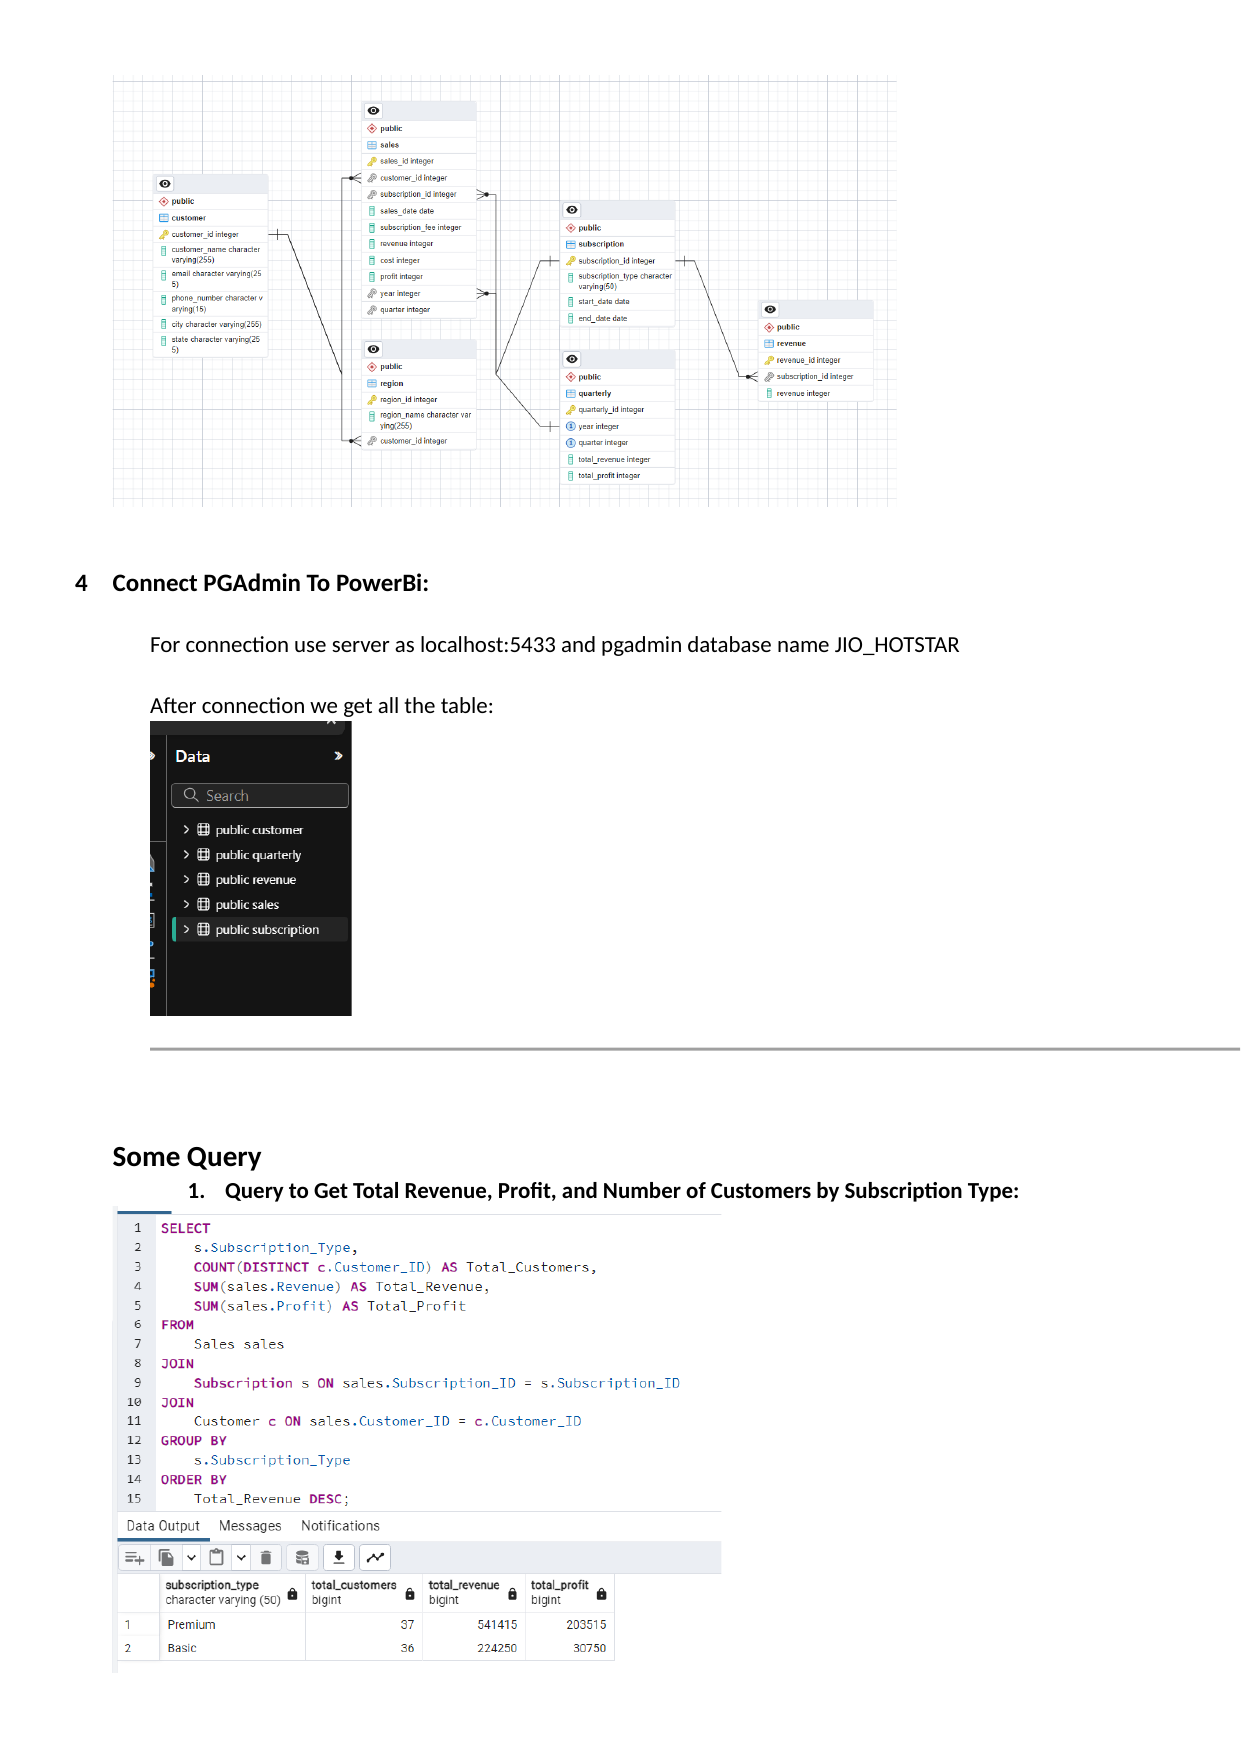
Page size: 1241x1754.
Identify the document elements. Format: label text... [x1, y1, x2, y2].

picture [150, 721, 352, 1016]
list Some Query [112, 1138, 1165, 1174]
list After connection we get all the table: [150, 691, 1165, 719]
list For connection use server as localhost:5433 and pgadmin database name JIO_HOTSTAR [150, 630, 1165, 658]
picture [112, 1206, 722, 1673]
picture [112, 75, 897, 507]
list Connect PGAdmin To PowerBi: [75, 567, 1165, 598]
list Query to Get Total Revenue, Profit, and Number of Customers by Subscription Type: [187, 1177, 1165, 1205]
